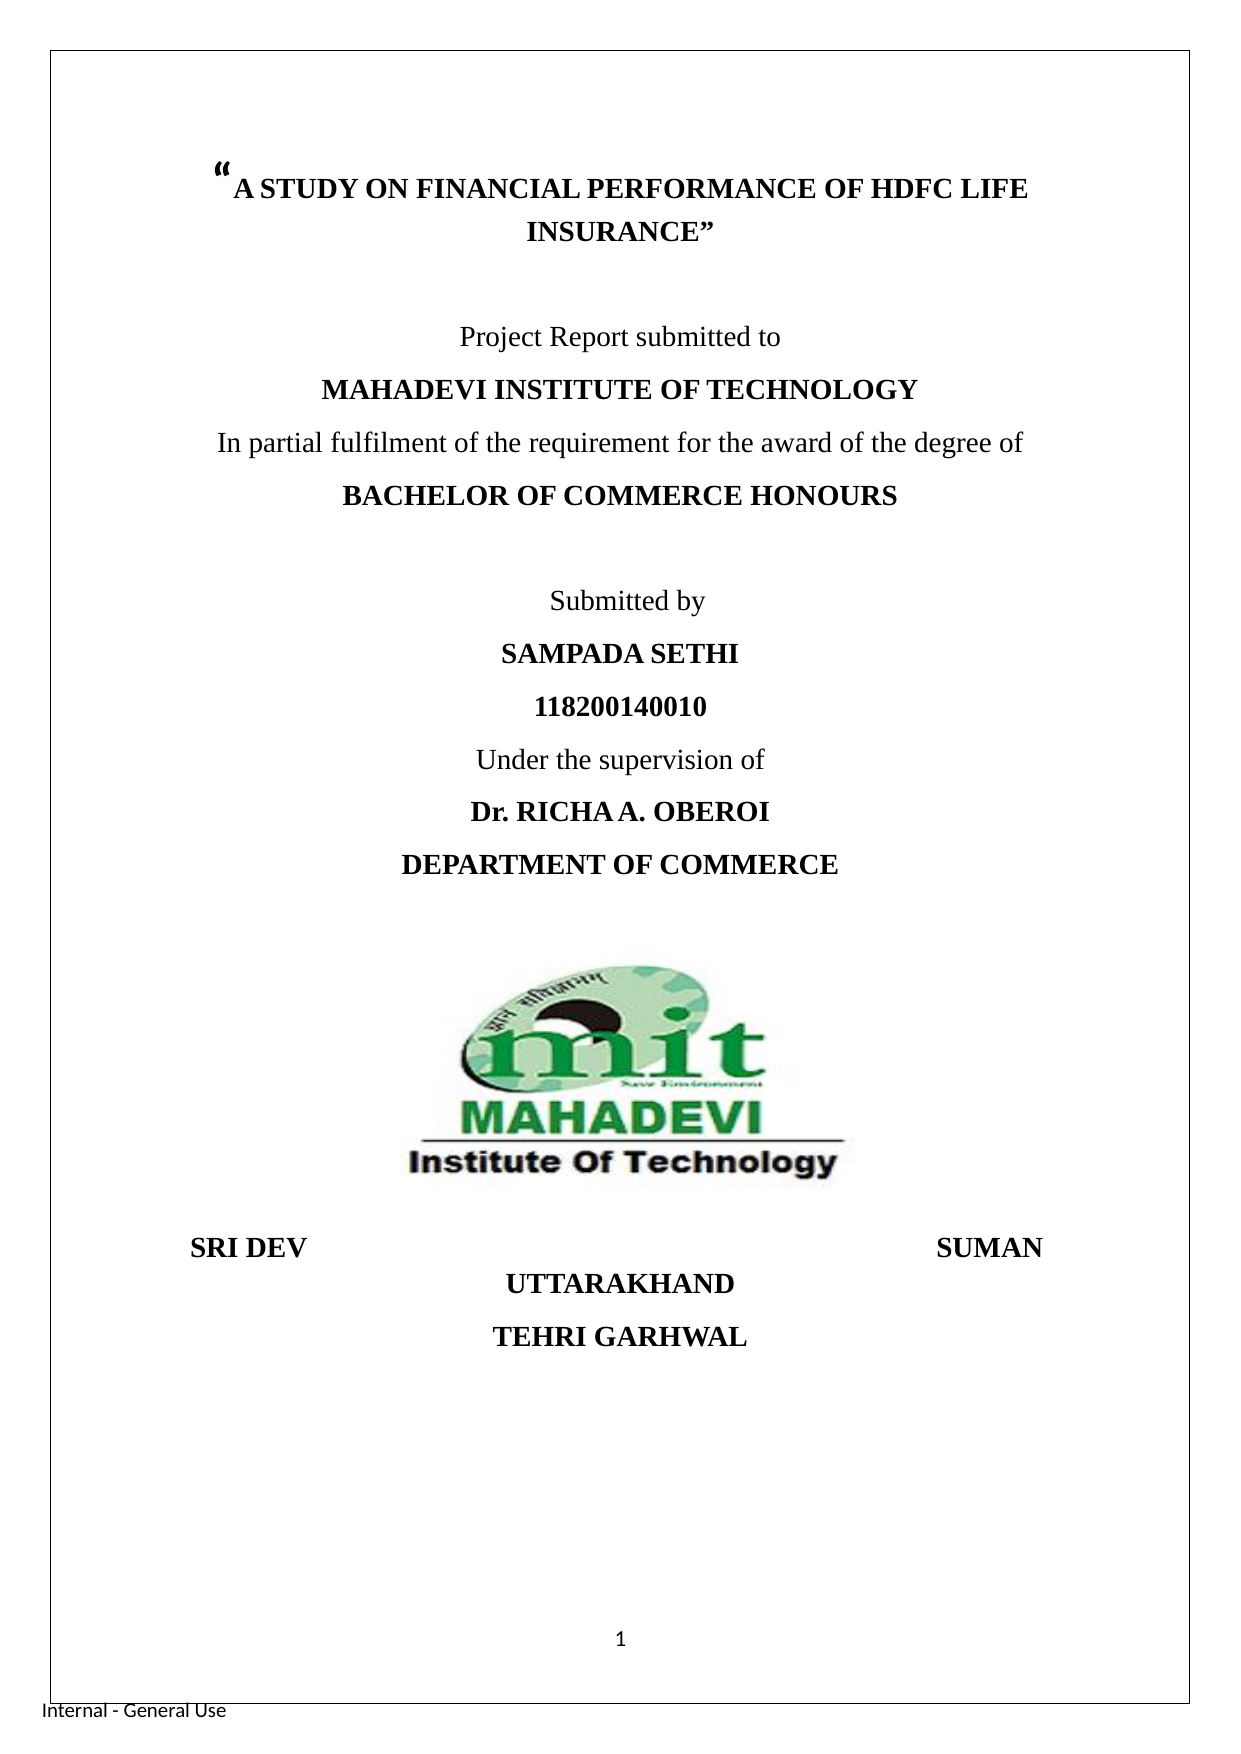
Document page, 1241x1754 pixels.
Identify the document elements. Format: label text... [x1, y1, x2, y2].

text TEHRI GARHWAL [150, 1319, 1090, 1353]
text Project Report submitted to [150, 319, 1090, 353]
text Under the supervision of [150, 742, 1090, 775]
text Submitted by [150, 583, 1090, 617]
text 118200140010 [150, 689, 1090, 722]
text DEPARTMENT OF COMMERCE [150, 847, 1090, 881]
picture [365, 919, 870, 1260]
text MAHADEVI INSTITUTE OF TECHNOLOGY [150, 372, 1090, 406]
text In partial fulfilment of the requirement for the award of the degree of [150, 425, 1090, 458]
text BACHELOR OF COMMERCE HONOURS [150, 478, 1090, 511]
text Dr. RICHA A. OBEROI [150, 794, 1090, 828]
text “A STUDY ON FINANCIAL PERFORMANCE OF HDFC LIFE INSURANCE” [150, 150, 1090, 247]
text SRI DEV SUMAN UTTARAKHAND [150, 1230, 1090, 1300]
text SAMPADA SETHI [150, 636, 1090, 670]
